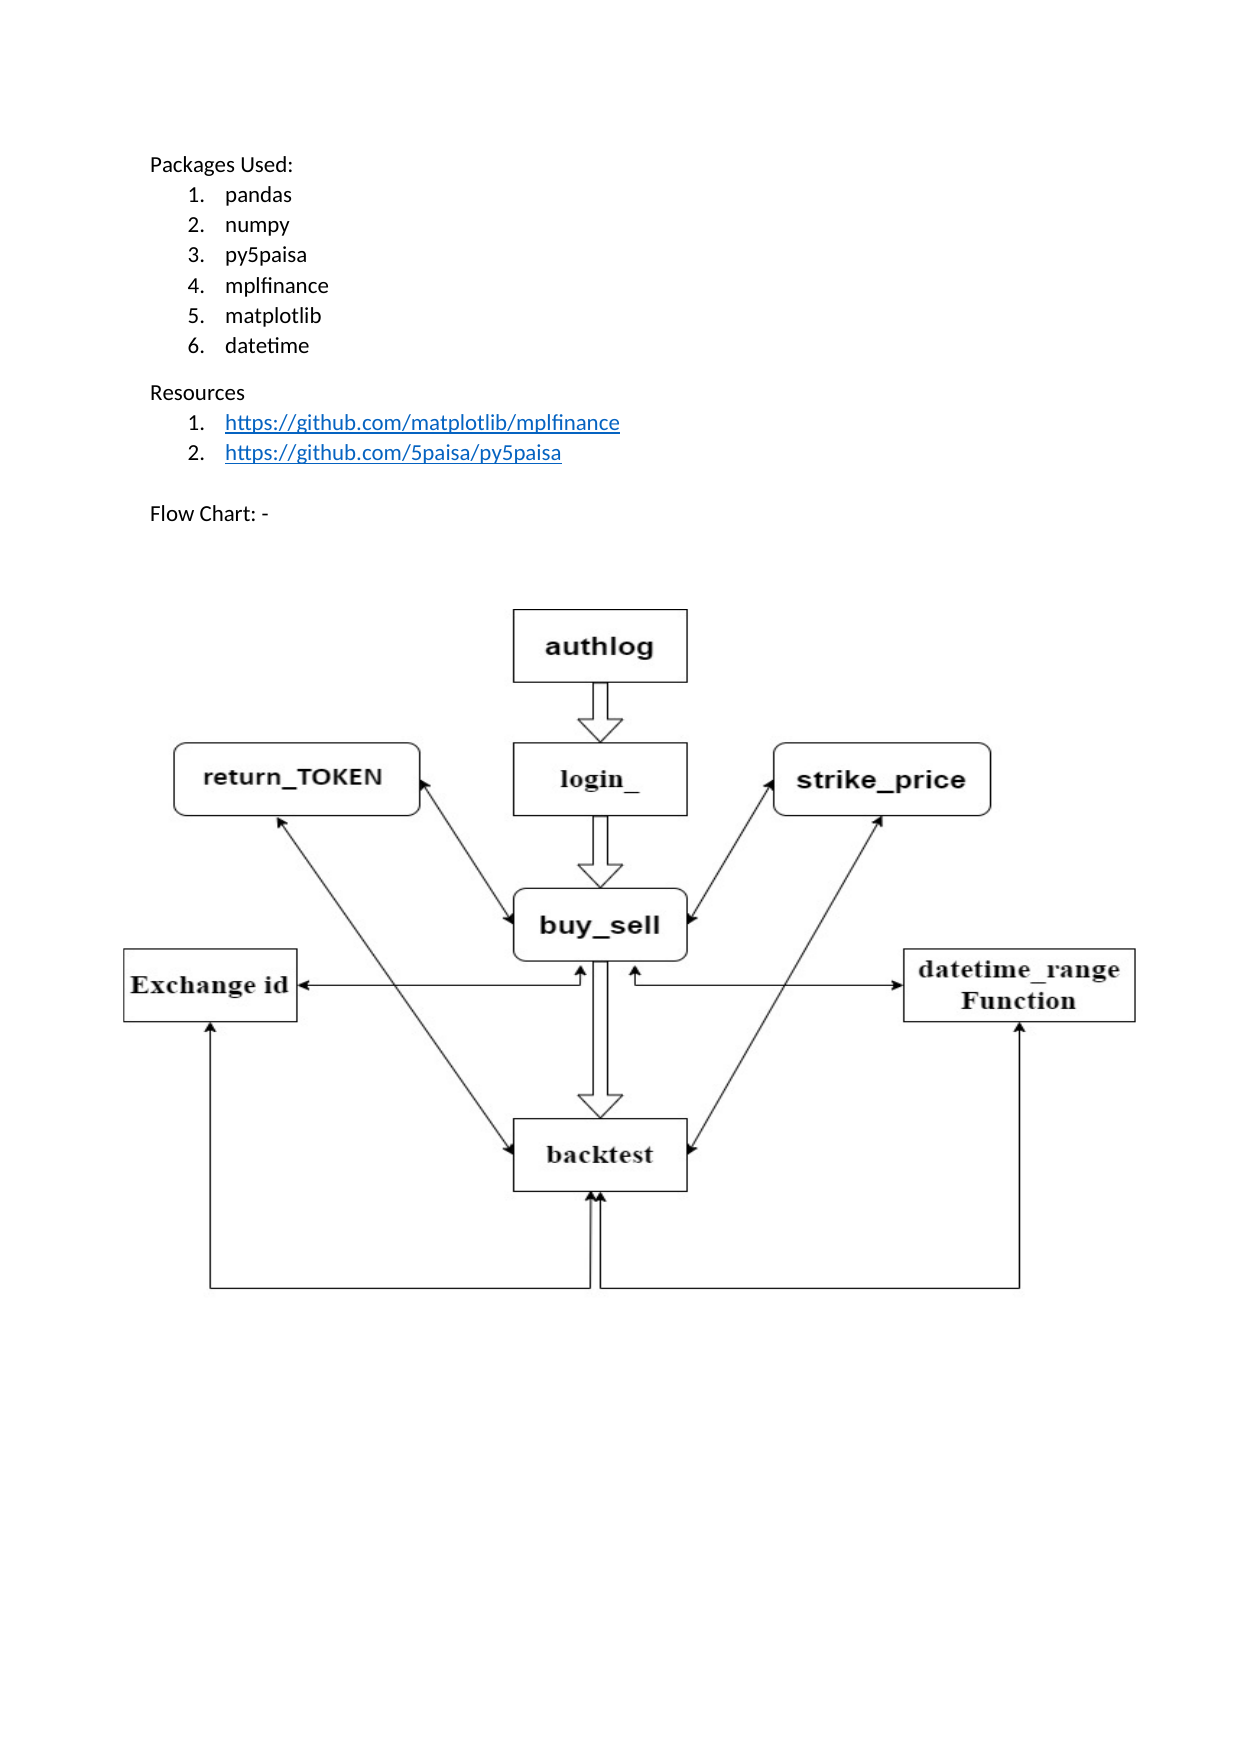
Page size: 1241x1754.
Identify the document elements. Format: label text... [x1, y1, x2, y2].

list datetime [187, 331, 1090, 359]
list mplfinance [187, 271, 1090, 299]
text Packages Used: [150, 150, 1090, 178]
list pandas [187, 180, 1090, 208]
list numpy [187, 210, 1090, 238]
list https://github.com/matplotlib/mplfinance [187, 408, 1090, 436]
picture [123, 609, 1136, 1300]
list py5paisa [187, 241, 1090, 269]
text Flow Chart: - [150, 499, 1090, 527]
text Resources [150, 378, 1090, 406]
list https://github.com/5paisa/py5paisa [187, 438, 1090, 467]
list matplotlib [187, 301, 1090, 329]
